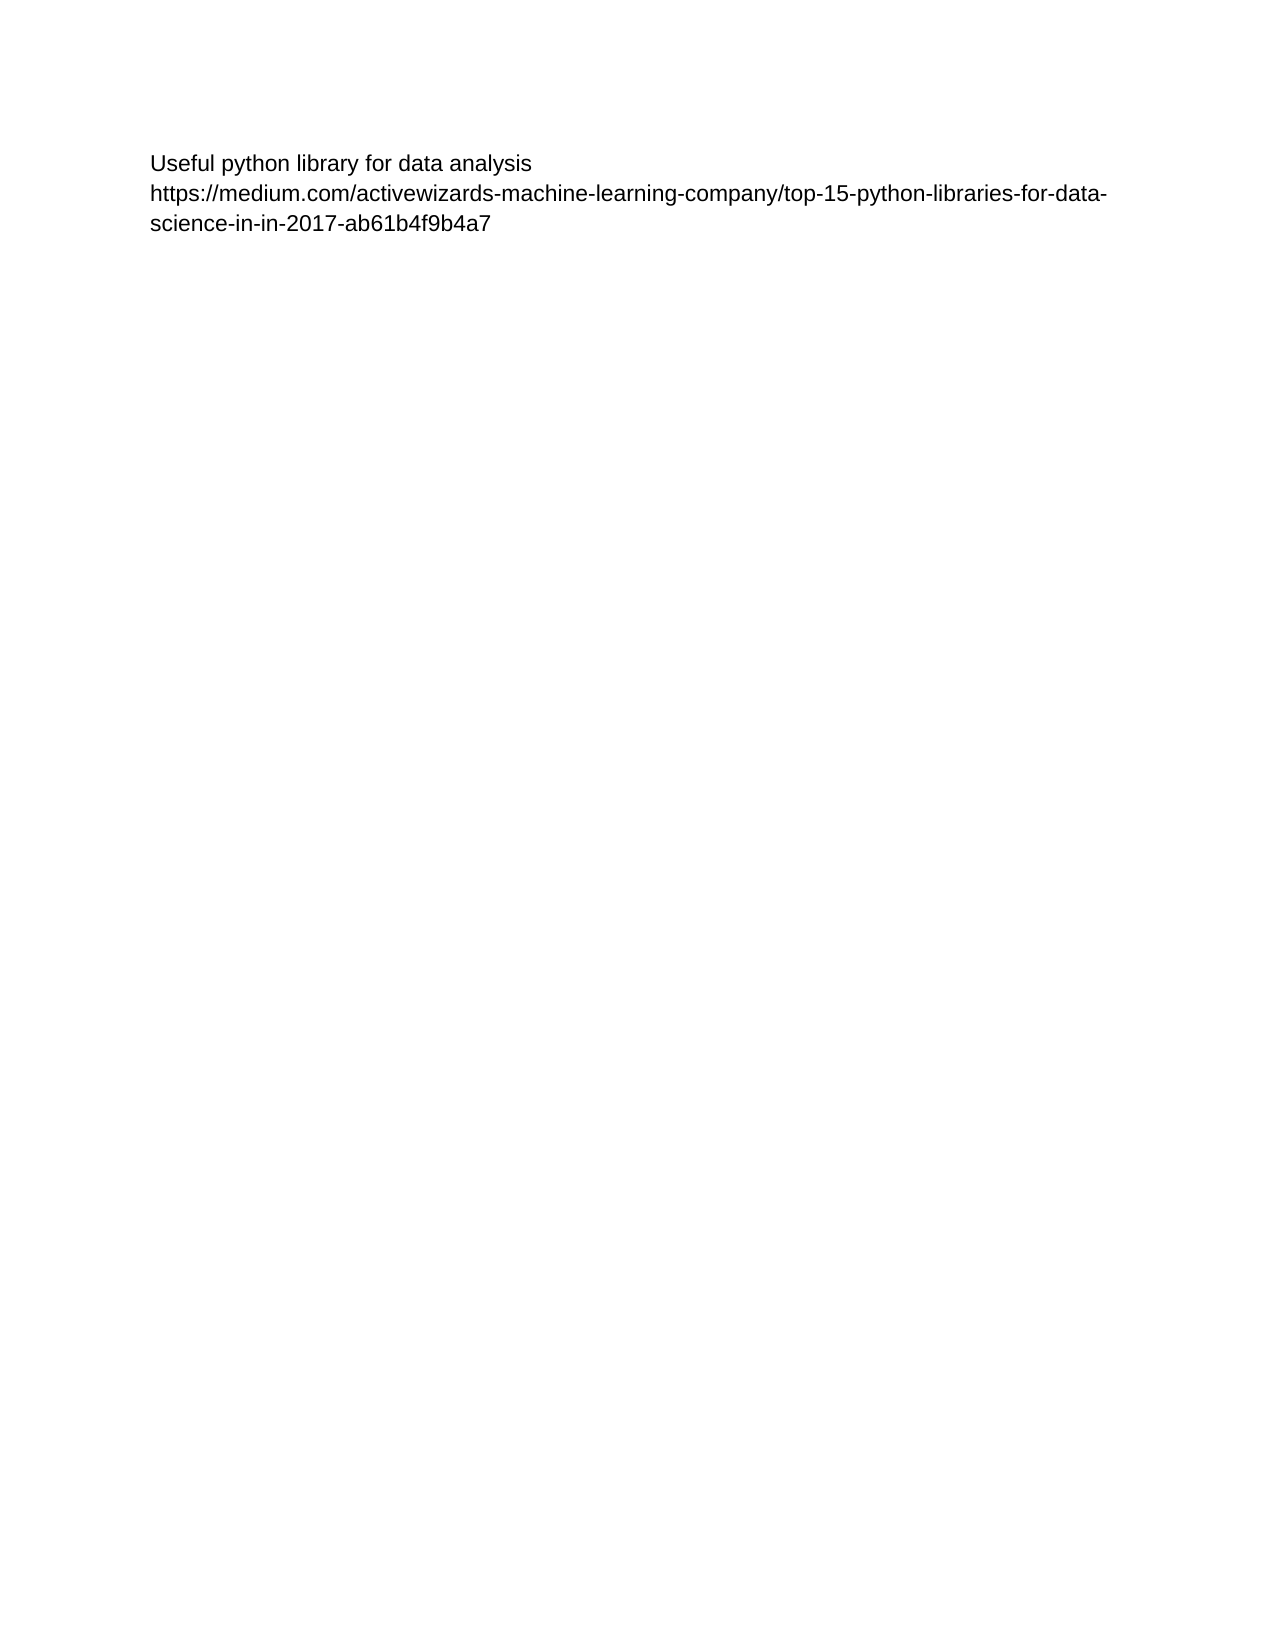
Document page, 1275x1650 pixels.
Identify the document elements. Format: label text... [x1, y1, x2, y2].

text Useful python library for data analysis [150, 150, 1125, 176]
text https://medium.com/activewizards-machine-learning-company/top-15-python-libraries-for-data-science-in-in-2017-ab61b4f9b4a7 [150, 180, 1125, 237]
